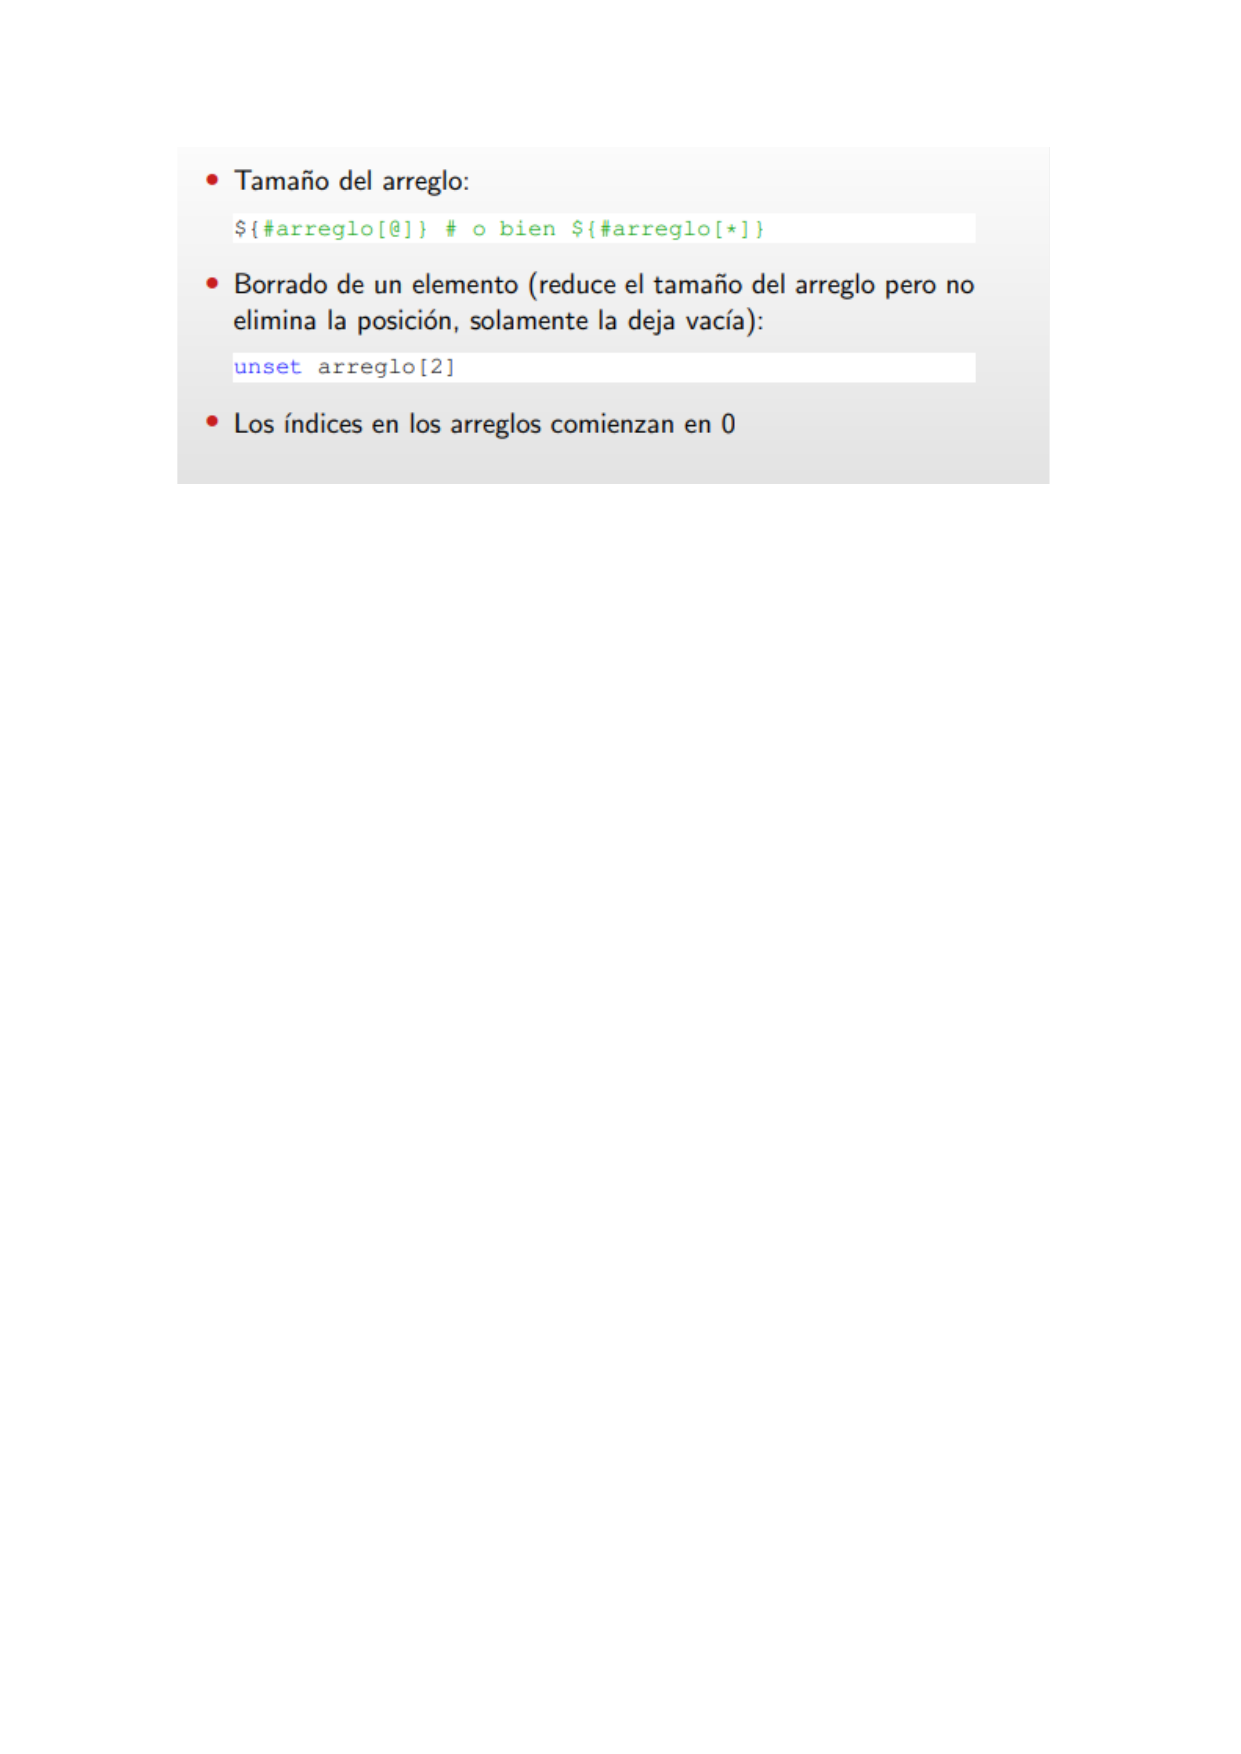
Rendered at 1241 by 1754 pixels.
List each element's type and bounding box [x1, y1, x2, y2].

picture [177, 147, 1050, 484]
